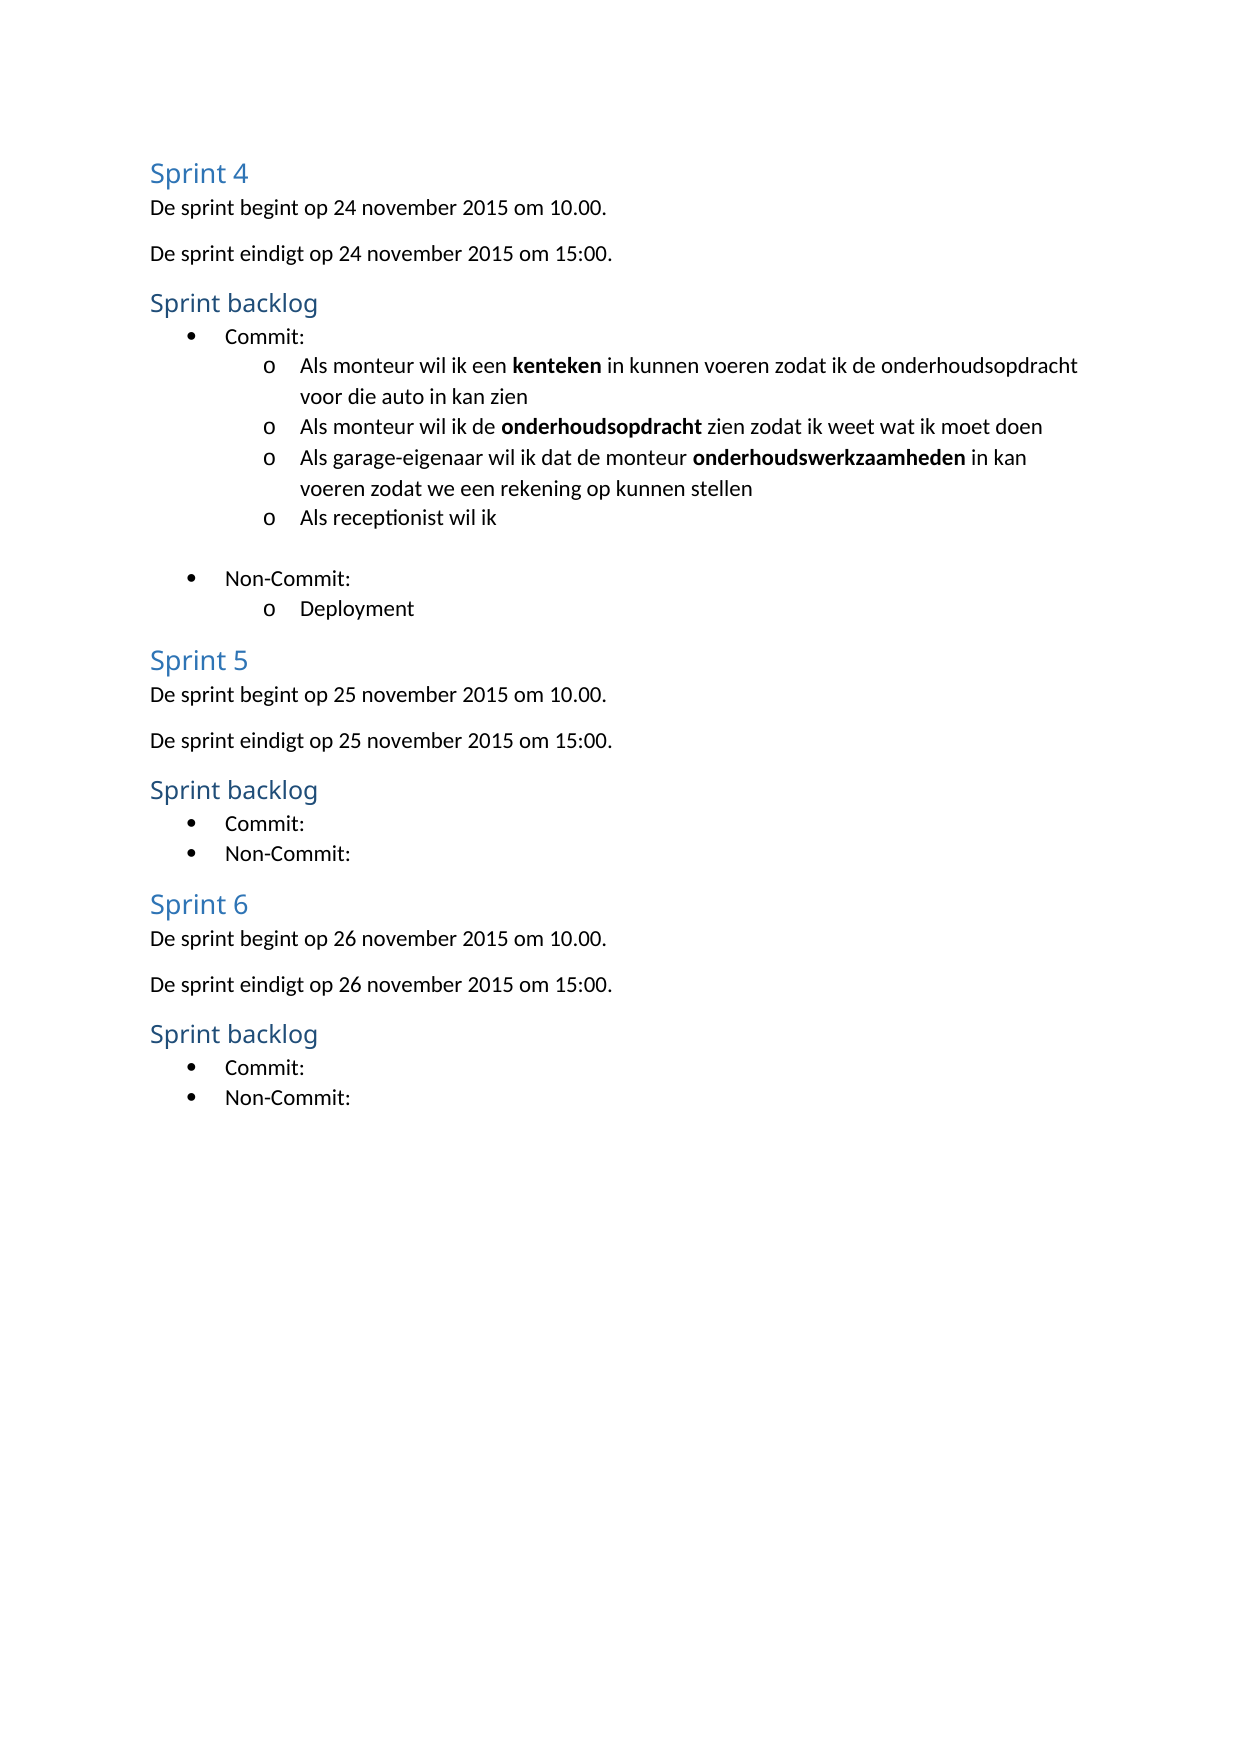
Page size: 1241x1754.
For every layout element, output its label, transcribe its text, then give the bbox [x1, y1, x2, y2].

list Deployment [262, 594, 1090, 623]
list Als monteur wil ik een kenteken in kunnen voeren zodat ik de onderhoudsopdracht voor die auto in kan zien [262, 352, 1090, 411]
subtitle Sprint 6 [150, 885, 1090, 922]
list Commit: [187, 322, 1090, 350]
list Non-Commit: [187, 839, 1090, 867]
text De sprint begint op 25 november 2015 om 10.00. [150, 680, 1090, 708]
list Als receptionist wil ik [262, 503, 1090, 533]
list Non-Commit: [187, 564, 1090, 592]
text De sprint eindigt op 25 november 2015 om 15:00. [150, 727, 1090, 755]
subtitle Sprint backlog [150, 1017, 1090, 1051]
subtitle Sprint backlog [150, 286, 1090, 320]
list Als garage-eigenaar wil ik dat de monteur onderhoudswerkzaamheden in kan voeren zodat we een rekening op kunnen stellen [262, 443, 1090, 502]
text De sprint begint op 24 november 2015 om 10.00. [150, 193, 1090, 221]
list Als monteur wil ik de onderhoudsopdracht zien zodat ik weet wat ik moet doen [262, 412, 1090, 441]
list Non-Commit: [187, 1083, 1090, 1111]
text De sprint eindigt op 24 november 2015 om 15:00. [150, 239, 1090, 268]
list Commit: [187, 1053, 1090, 1081]
list Commit: [187, 809, 1090, 837]
subtitle Sprint 5 [150, 641, 1090, 678]
subtitle Sprint 4 [150, 154, 1090, 191]
text De sprint eindigt op 26 november 2015 om 15:00. [150, 971, 1090, 998]
text De sprint begint op 26 november 2015 om 10.00. [150, 924, 1090, 952]
subtitle Sprint backlog [150, 773, 1090, 807]
